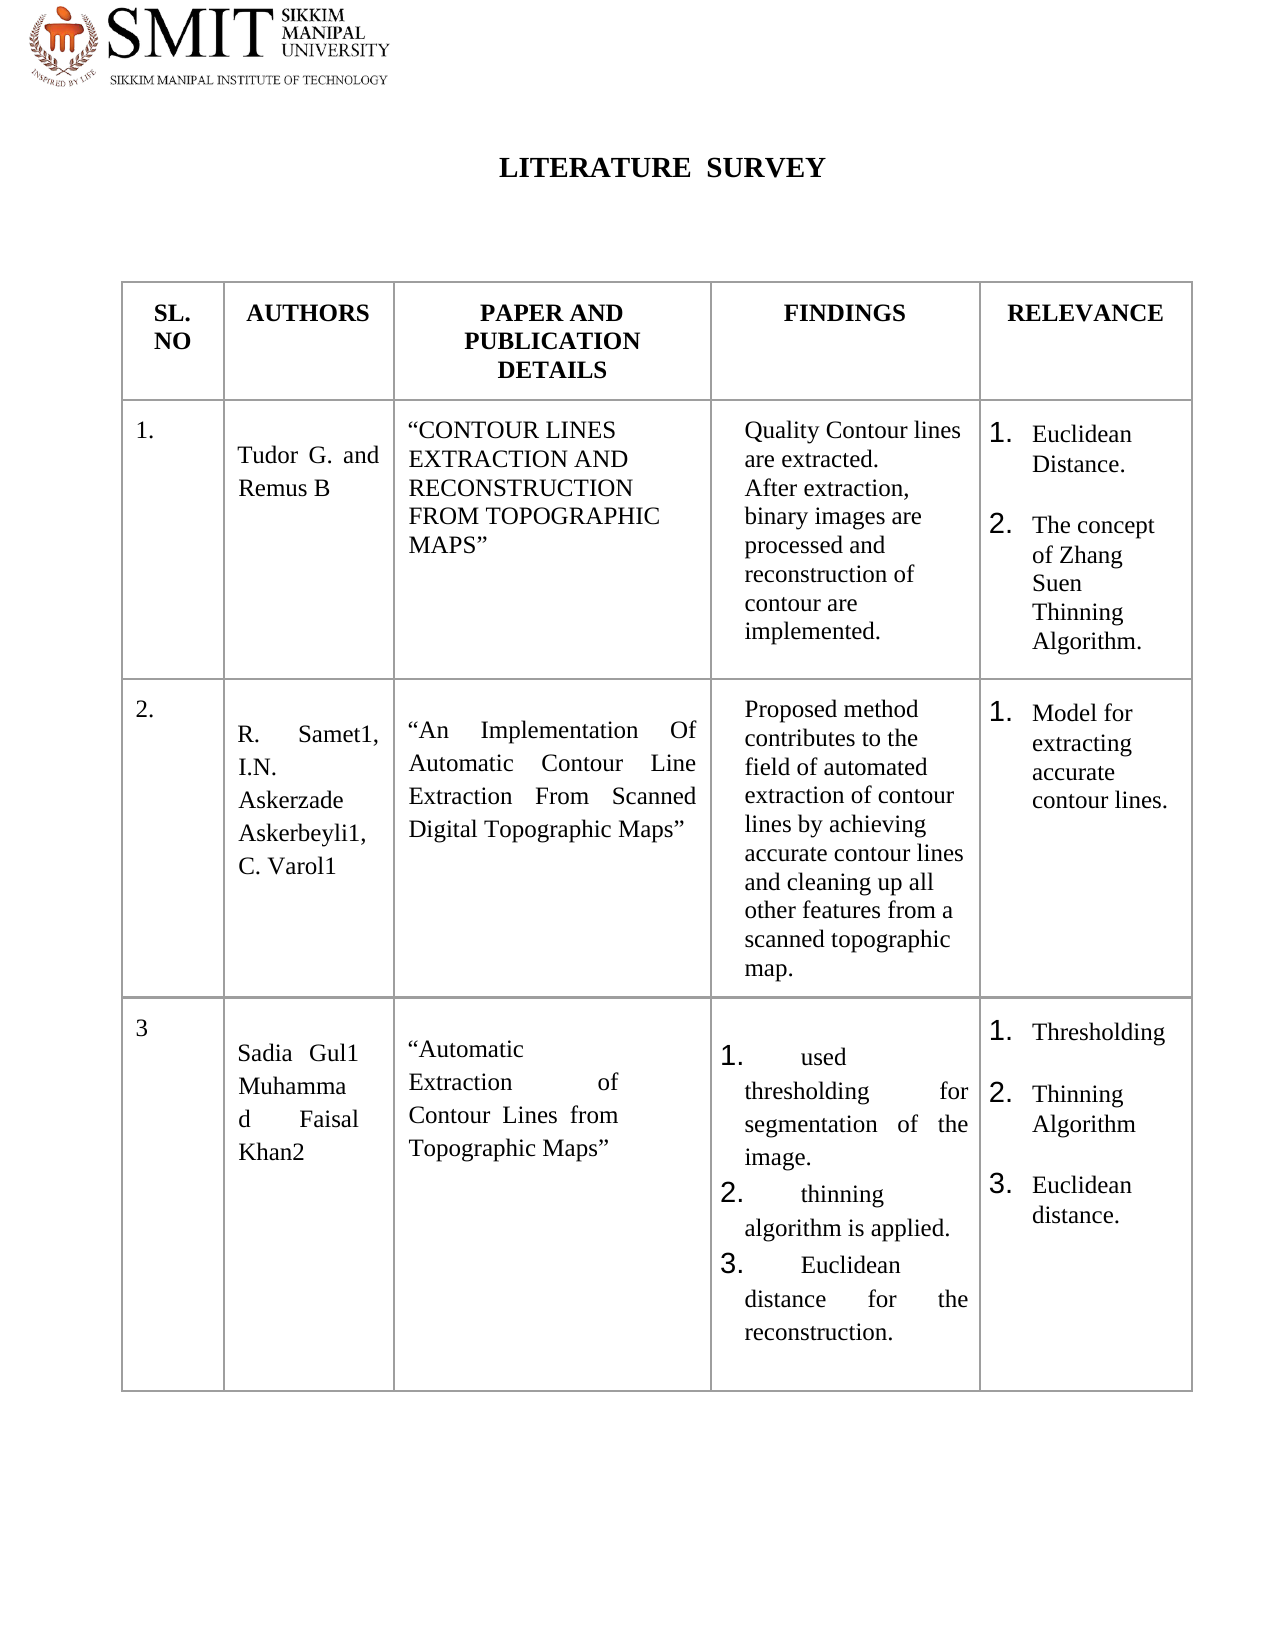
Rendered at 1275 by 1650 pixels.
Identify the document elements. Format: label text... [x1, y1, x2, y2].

table_header SL. NO [123, 283, 223, 398]
table_cell Sadia Gul1 Muhammad Faisal Khan2 [225, 999, 393, 1390]
table_cell 3 [123, 999, 223, 1390]
table_cell Thresholding Thinning Algorithm Euclidean distance. [981, 999, 1191, 1390]
table_cell R. Samet1, I.N. Askerzade Askerbeyli1, C. Varol1 [225, 680, 393, 996]
table_cell Quality Contour lines are extracted. After extraction, binary images are processed and reconstruction of contour are implemented. [712, 401, 979, 678]
table_cell 2. [123, 680, 223, 996]
table_cell Proposed method contributes to the field of automated extraction of contour lines by achieving accurate contour lines and cleaning up all other features from a scanned topographic map. [712, 680, 979, 996]
table_cell “CONTOUR LINES EXTRACTION AND RECONSTRUCTION FROM TOPOGRAPHIC MAPS” [395, 401, 710, 678]
table_cell Euclidean Distance. The concept of Zhang Suen Thinning Algorithm. [981, 401, 1191, 678]
table_cell “Automatic Extraction of Contour Lines from Topographic Maps” [395, 999, 710, 1390]
table_cell “An Implementation Of Automatic Contour Line Extraction From Scanned Digital Topographic Maps” [395, 680, 710, 996]
table_header RELEVANCE [981, 283, 1191, 398]
table_header AUTHORS [225, 283, 393, 398]
table_header PAPER AND PUBLICATION DETAILS [395, 283, 710, 398]
table_cell used thresholding for segmentation of the image. thinning algorithm is applied. Euclidean distance for the reconstruction. [712, 999, 979, 1390]
table_cell Tudor G. and Remus B [225, 401, 393, 678]
subtitle LITERATURE SURVEY [103, 151, 1222, 184]
table_header FINDINGS [712, 283, 979, 398]
table_cell 1. [123, 401, 223, 678]
picture [28, 1, 392, 89]
table_cell Model for extracting accurate contour lines. [981, 680, 1191, 996]
